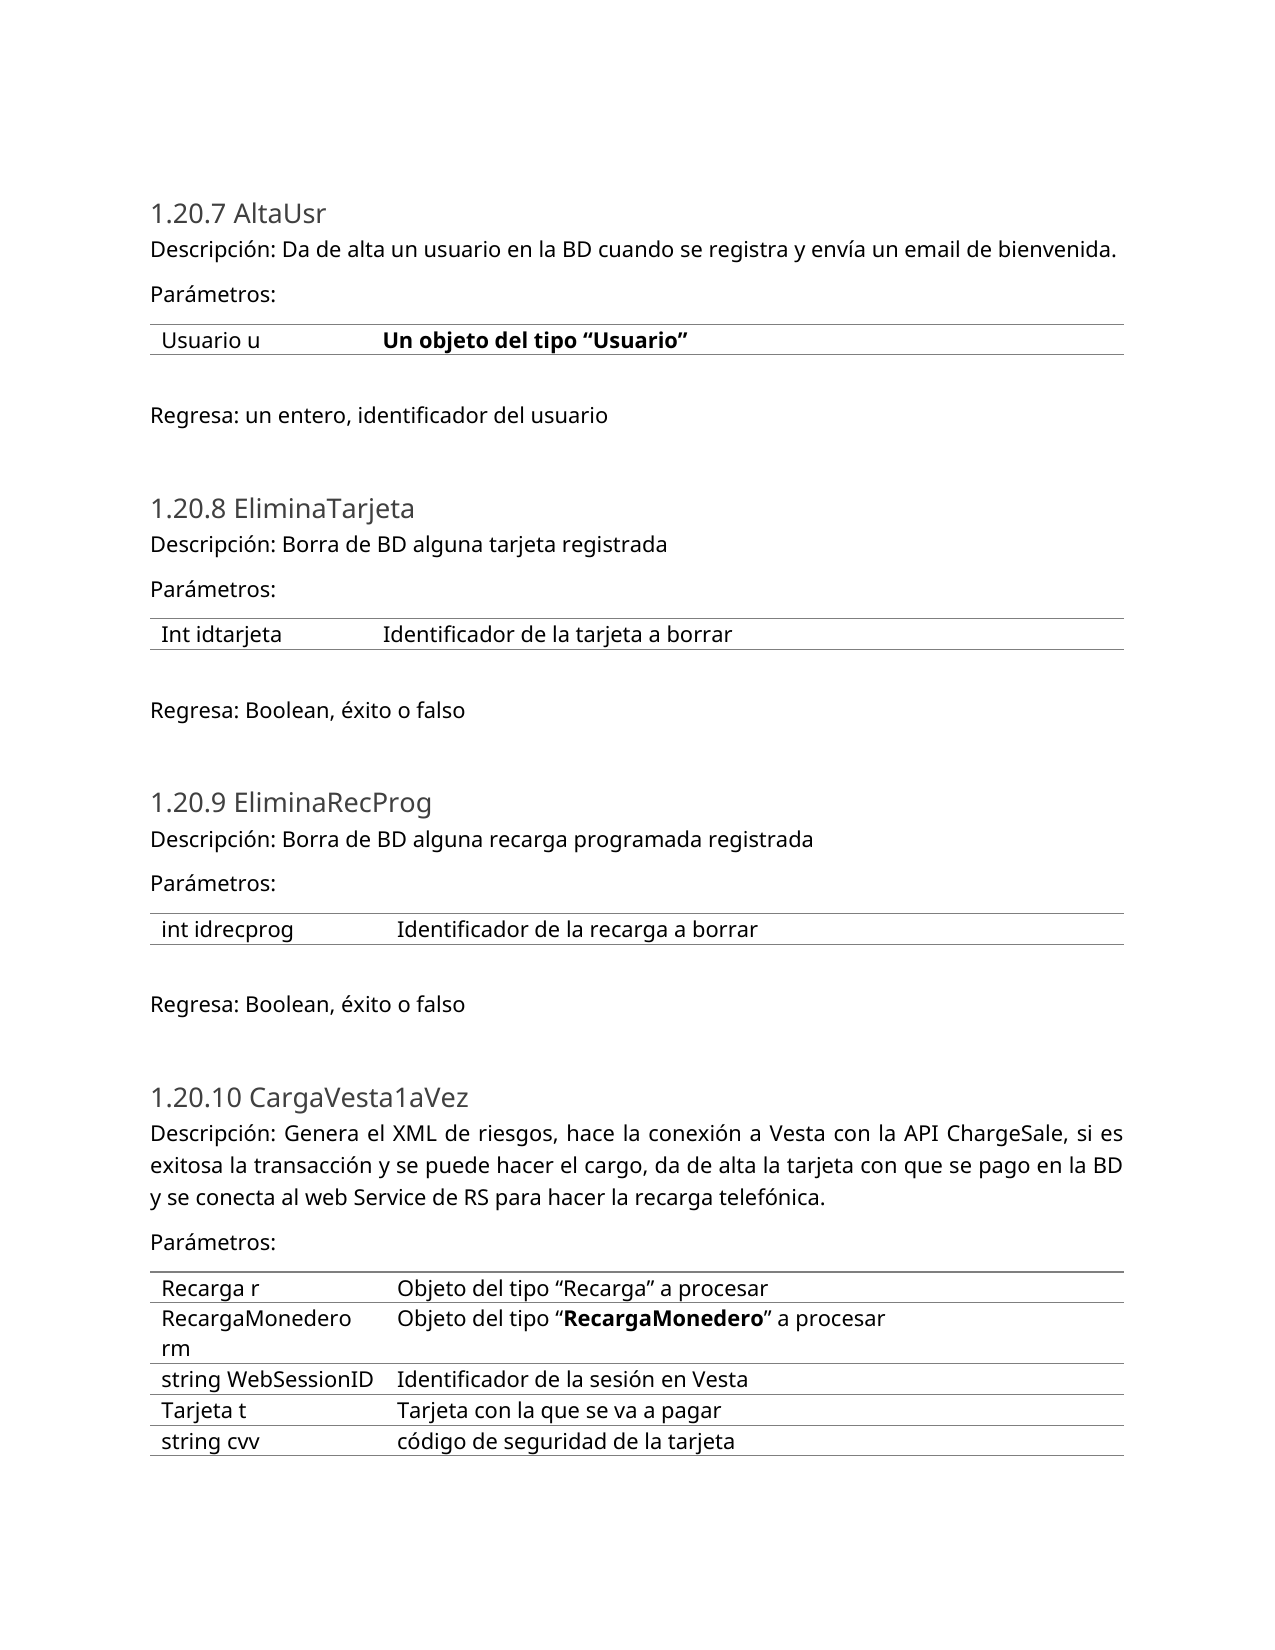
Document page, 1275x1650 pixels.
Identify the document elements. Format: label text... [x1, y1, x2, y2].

text Descripción: Borra de BD alguna tarjeta registrada [150, 529, 1125, 559]
table_cell Identificador de la sesión en Vesta [386, 1364, 1124, 1394]
text Regresa: Boolean, éxito o falso [150, 694, 1125, 724]
table_cell string WebSessionID [150, 1364, 386, 1394]
table_header Usuario u [150, 325, 371, 354]
table_header Recarga r [150, 1273, 386, 1302]
table_cell string cvv [150, 1426, 386, 1455]
text Descripción: Genera el XML de riesgos, hace la conexión a Vesta con la API ChargeSale, si es exitosa la transacción y se puede hacer el cargo, da de alta la tarjeta con que se pago en la BD y se conecta al web Service de RS para hacer la recarga telefónica. [150, 1118, 1125, 1212]
subtitle 1.20.7 AltaUsr [150, 194, 1125, 231]
table_header int idrecprog [150, 914, 386, 943]
table_header Identificador de la tarjeta a borrar [372, 619, 1124, 649]
subtitle 1.20.10 CargaVesta1aVez [150, 1078, 1125, 1115]
table_header Identificador de la recarga a borrar [386, 914, 1124, 943]
text Parámetros: [150, 868, 1125, 898]
table_cell código de seguridad de la tarjeta [386, 1426, 1124, 1455]
table_cell Tarjeta con la que se va a pagar [386, 1395, 1124, 1424]
text Descripción: Borra de BD alguna recarga programada registrada [150, 823, 1125, 853]
text Parámetros: [150, 1227, 1125, 1257]
text Parámetros: [150, 573, 1125, 603]
subtitle 1.20.8 EliminaTarjeta [150, 489, 1125, 526]
text Descripción: Da de alta un usuario en la BD cuando se registra y envía un email de bienvenida. [150, 234, 1125, 264]
table_cell RecargaMonedero rm [150, 1303, 386, 1363]
text Parámetros: [150, 279, 1125, 309]
table_cell Objeto del tipo “RecargaMonedero” a procesar [386, 1303, 1124, 1363]
subtitle 1.20.9 EliminaRecProg [150, 784, 1125, 821]
text Regresa: Boolean, éxito o falso [150, 989, 1125, 1019]
table_cell Tarjeta t [150, 1395, 386, 1424]
table_header Objeto del tipo “Recarga” a procesar [386, 1273, 1124, 1302]
text Regresa: un entero, identificador del usuario [150, 400, 1125, 430]
table_header Int idtarjeta [150, 619, 372, 649]
table_header Un objeto del tipo “Usuario” [371, 325, 1124, 354]
